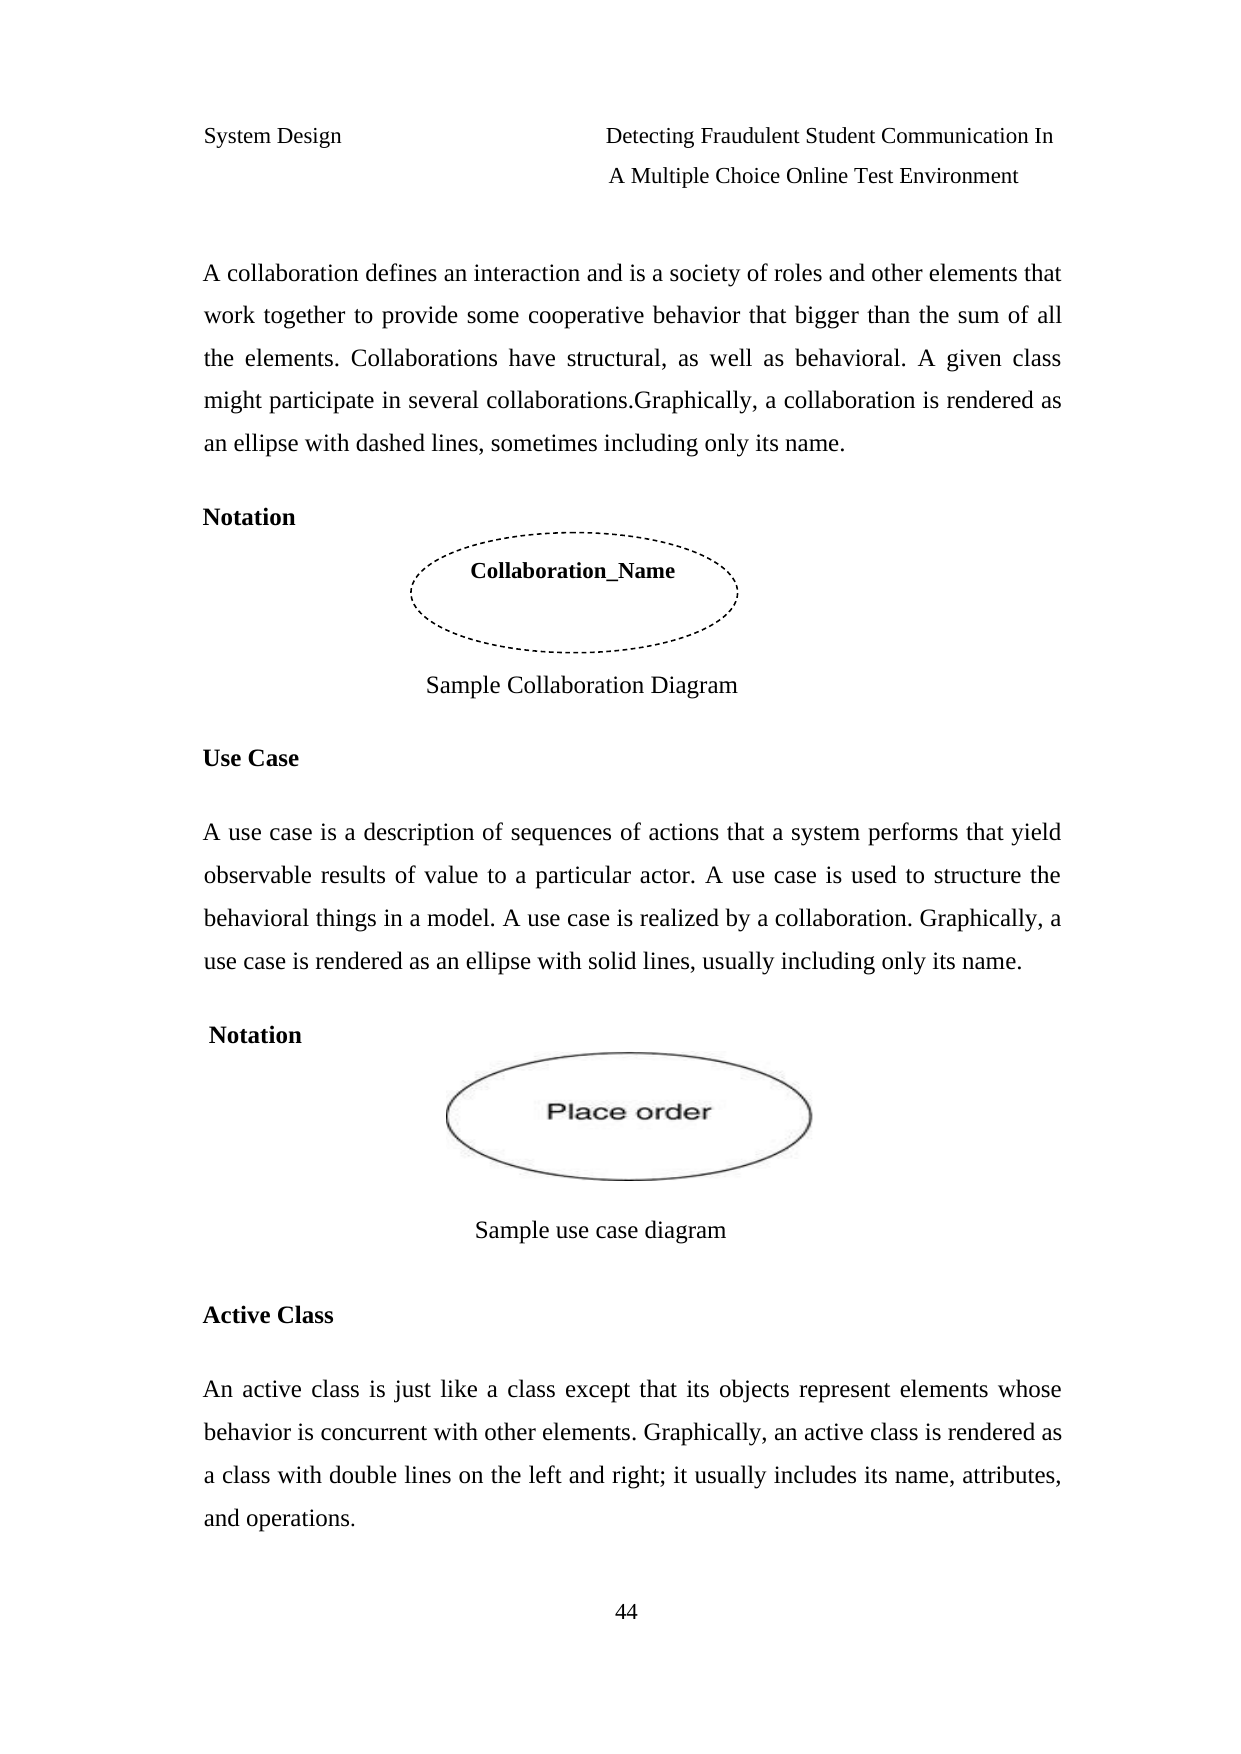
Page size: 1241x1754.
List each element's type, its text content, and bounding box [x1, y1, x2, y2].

text A use case is a description of sequences of actions that a system performs that yield observable results of value to a particular actor. A use case is used to structure the behavioral things in a model. A use case is realized by a collaboration. Graphically, a use case is rendered as an ellipse with solid lines, usually including only its name. [202, 817, 1063, 974]
subtitle Active Class [202, 1300, 1186, 1329]
picture [446, 1051, 813, 1181]
text Sample use case diagram [176, 1215, 987, 1243]
subtitle Notation [202, 502, 1186, 531]
text Sample Collaboration Diagram [176, 670, 987, 698]
text An active class is just like a class except that its objects represent elements whose behavior is concurrent with other elements. Graphically, an active class is rendered as a class with double lines on the left and right; it usually includes its name, attributes, and operations. [202, 1374, 1063, 1531]
text A collaboration defines an interaction and is a society of roles and other elements that work together to provide some cooperative behavior that bigger than the sum of all the elements. Collaborations have structural, as well as behavioral. A given class might participate in several collaborations.Graphically, a collaboration is rendered as an ellipse with dashed lines, sometimes including only its name. [202, 258, 1063, 457]
subtitle Use Case [202, 743, 1186, 772]
subtitle Notation [202, 1020, 1186, 1049]
